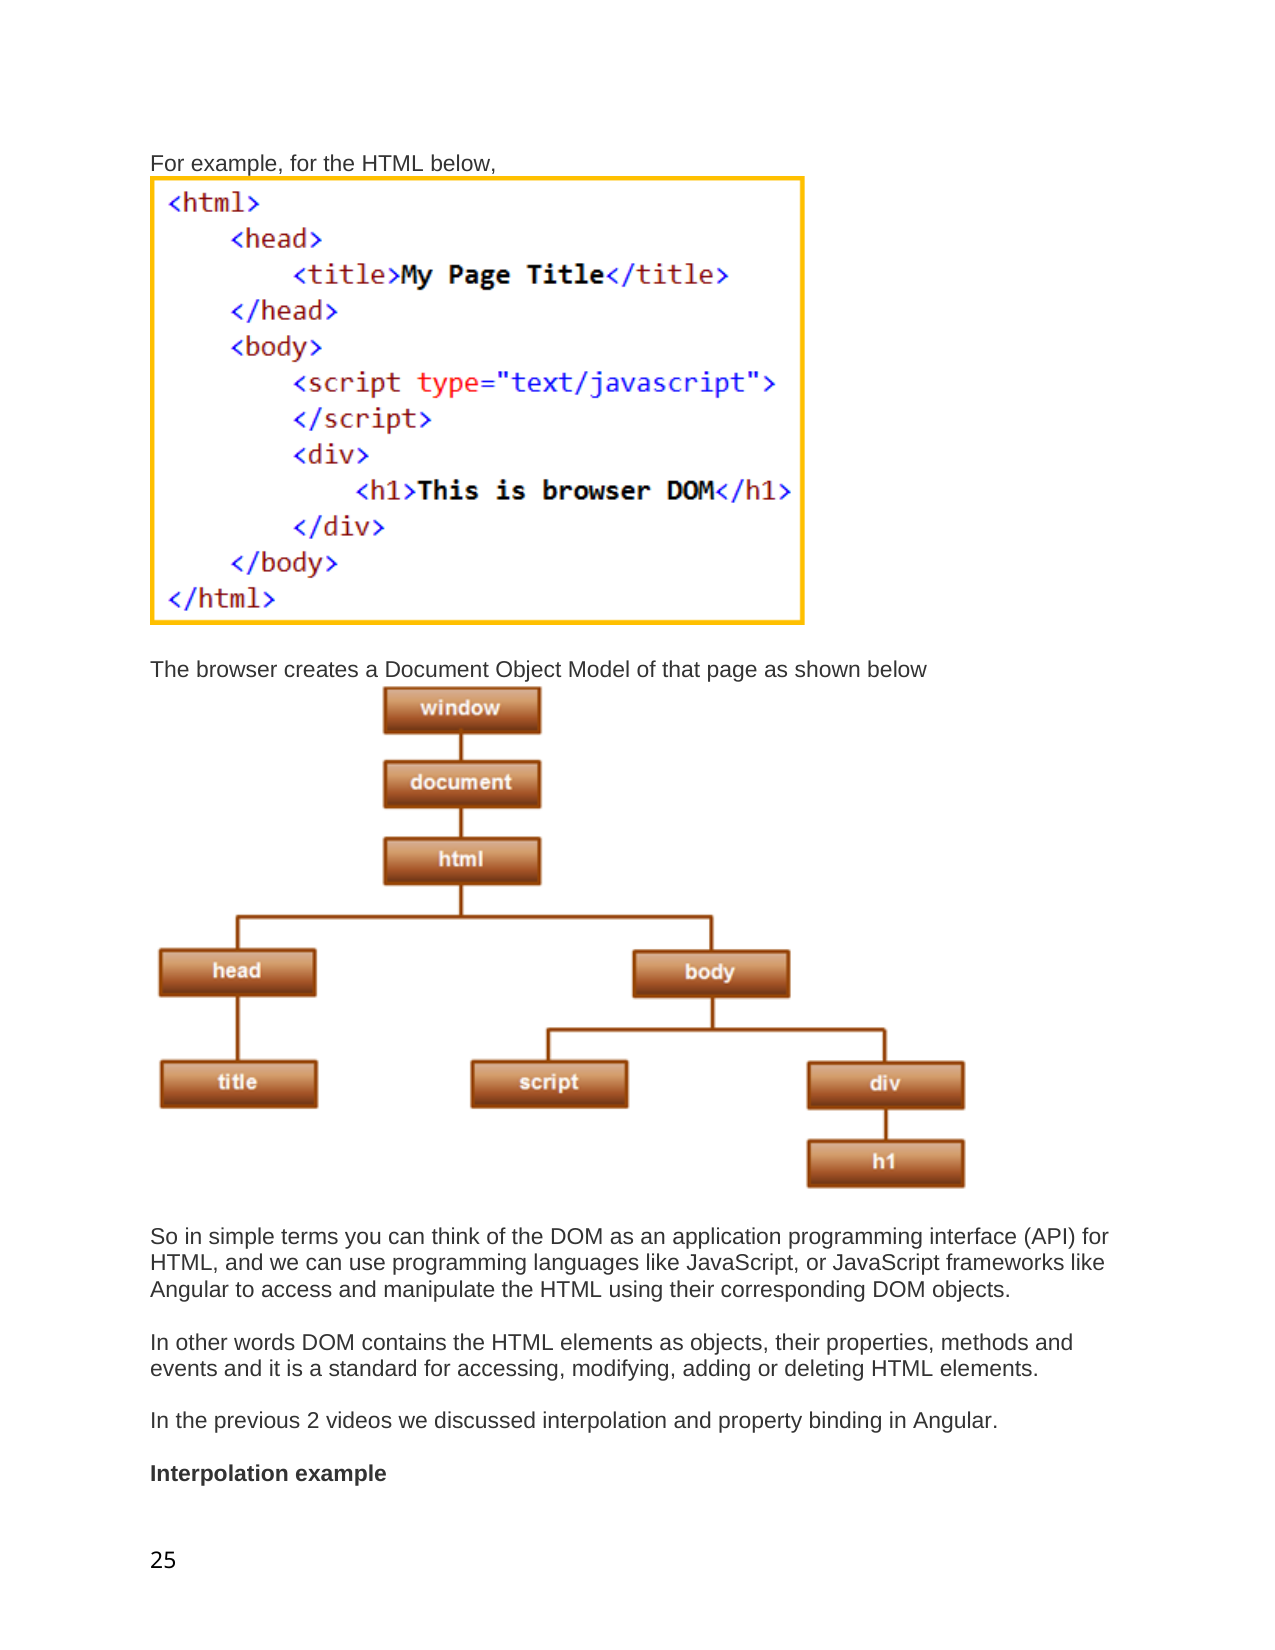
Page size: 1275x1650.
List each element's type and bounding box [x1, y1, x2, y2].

text [150, 150, 1125, 1487]
picture [150, 682, 969, 1192]
picture [150, 176, 805, 625]
